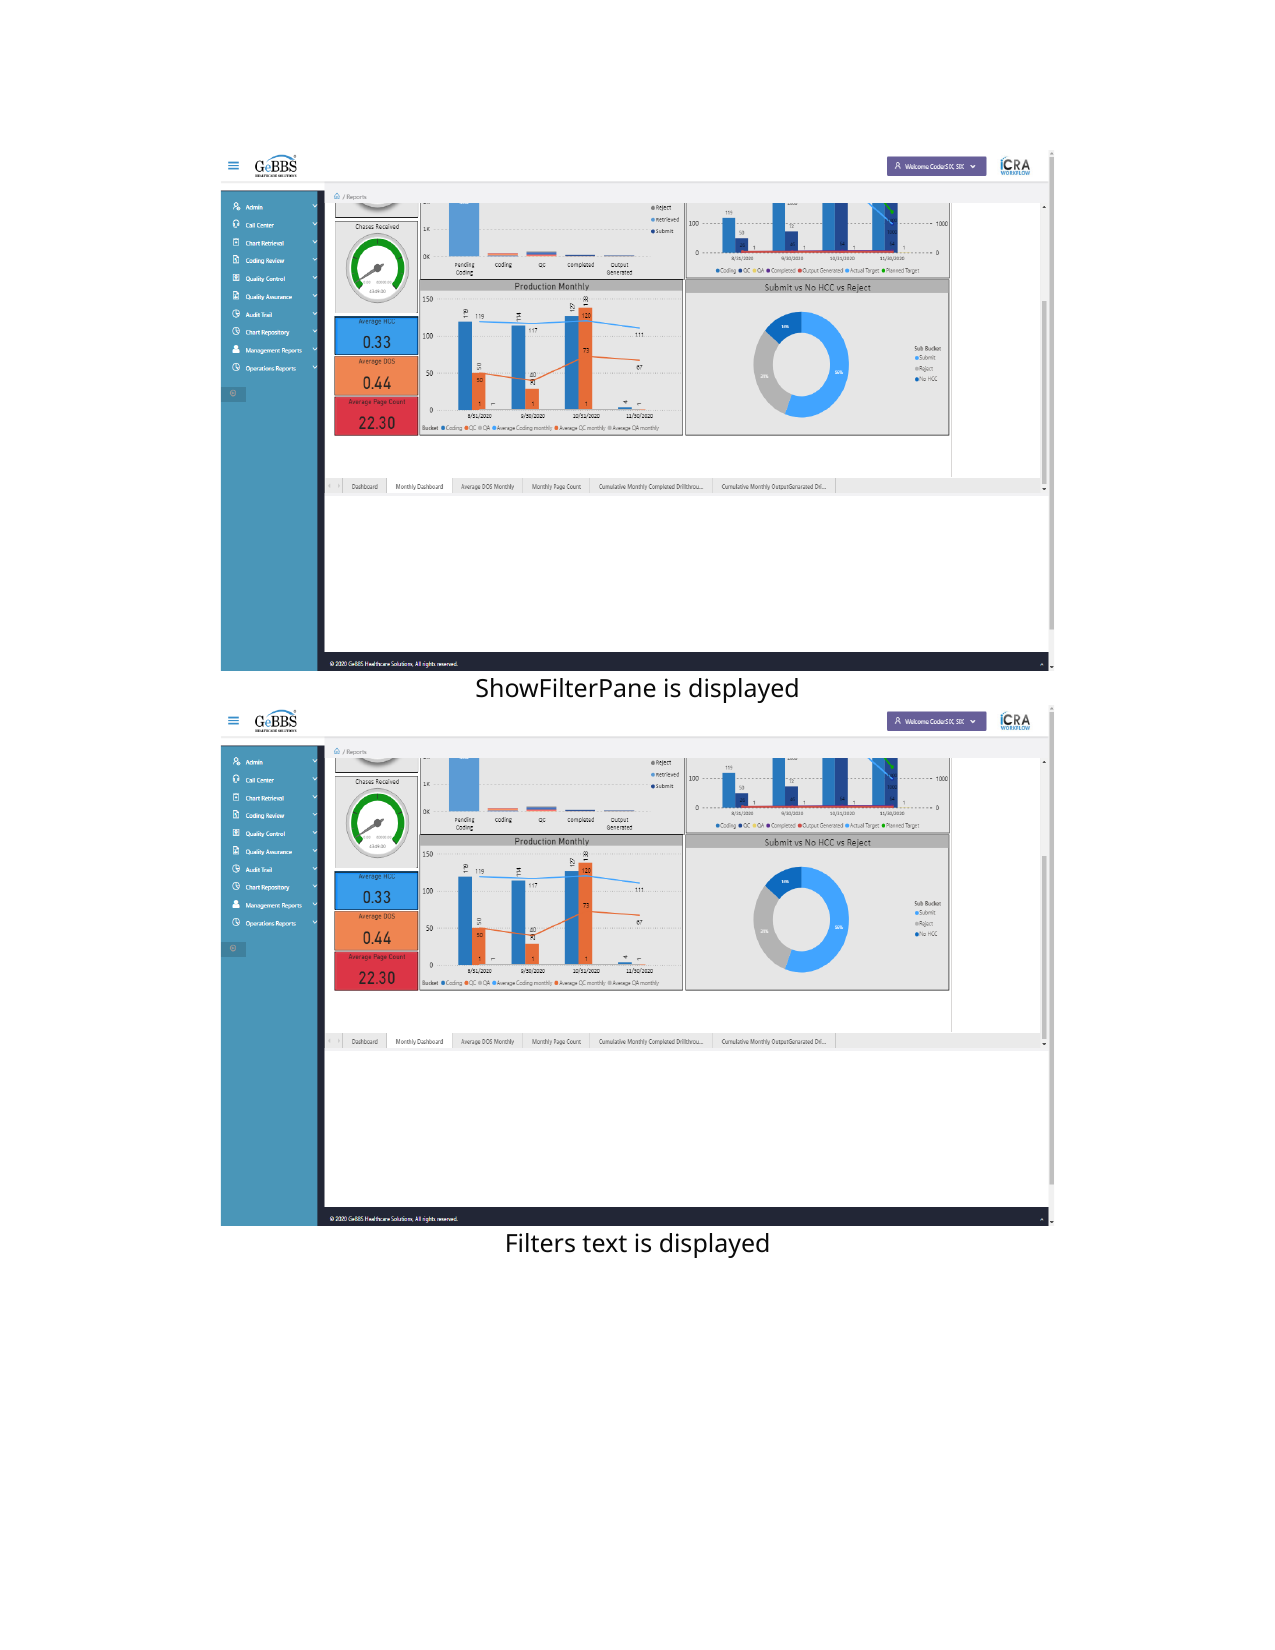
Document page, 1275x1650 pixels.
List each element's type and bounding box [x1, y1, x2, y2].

text [150, 150, 1125, 1260]
picture [220, 705, 1055, 1226]
picture [220, 150, 1055, 671]
